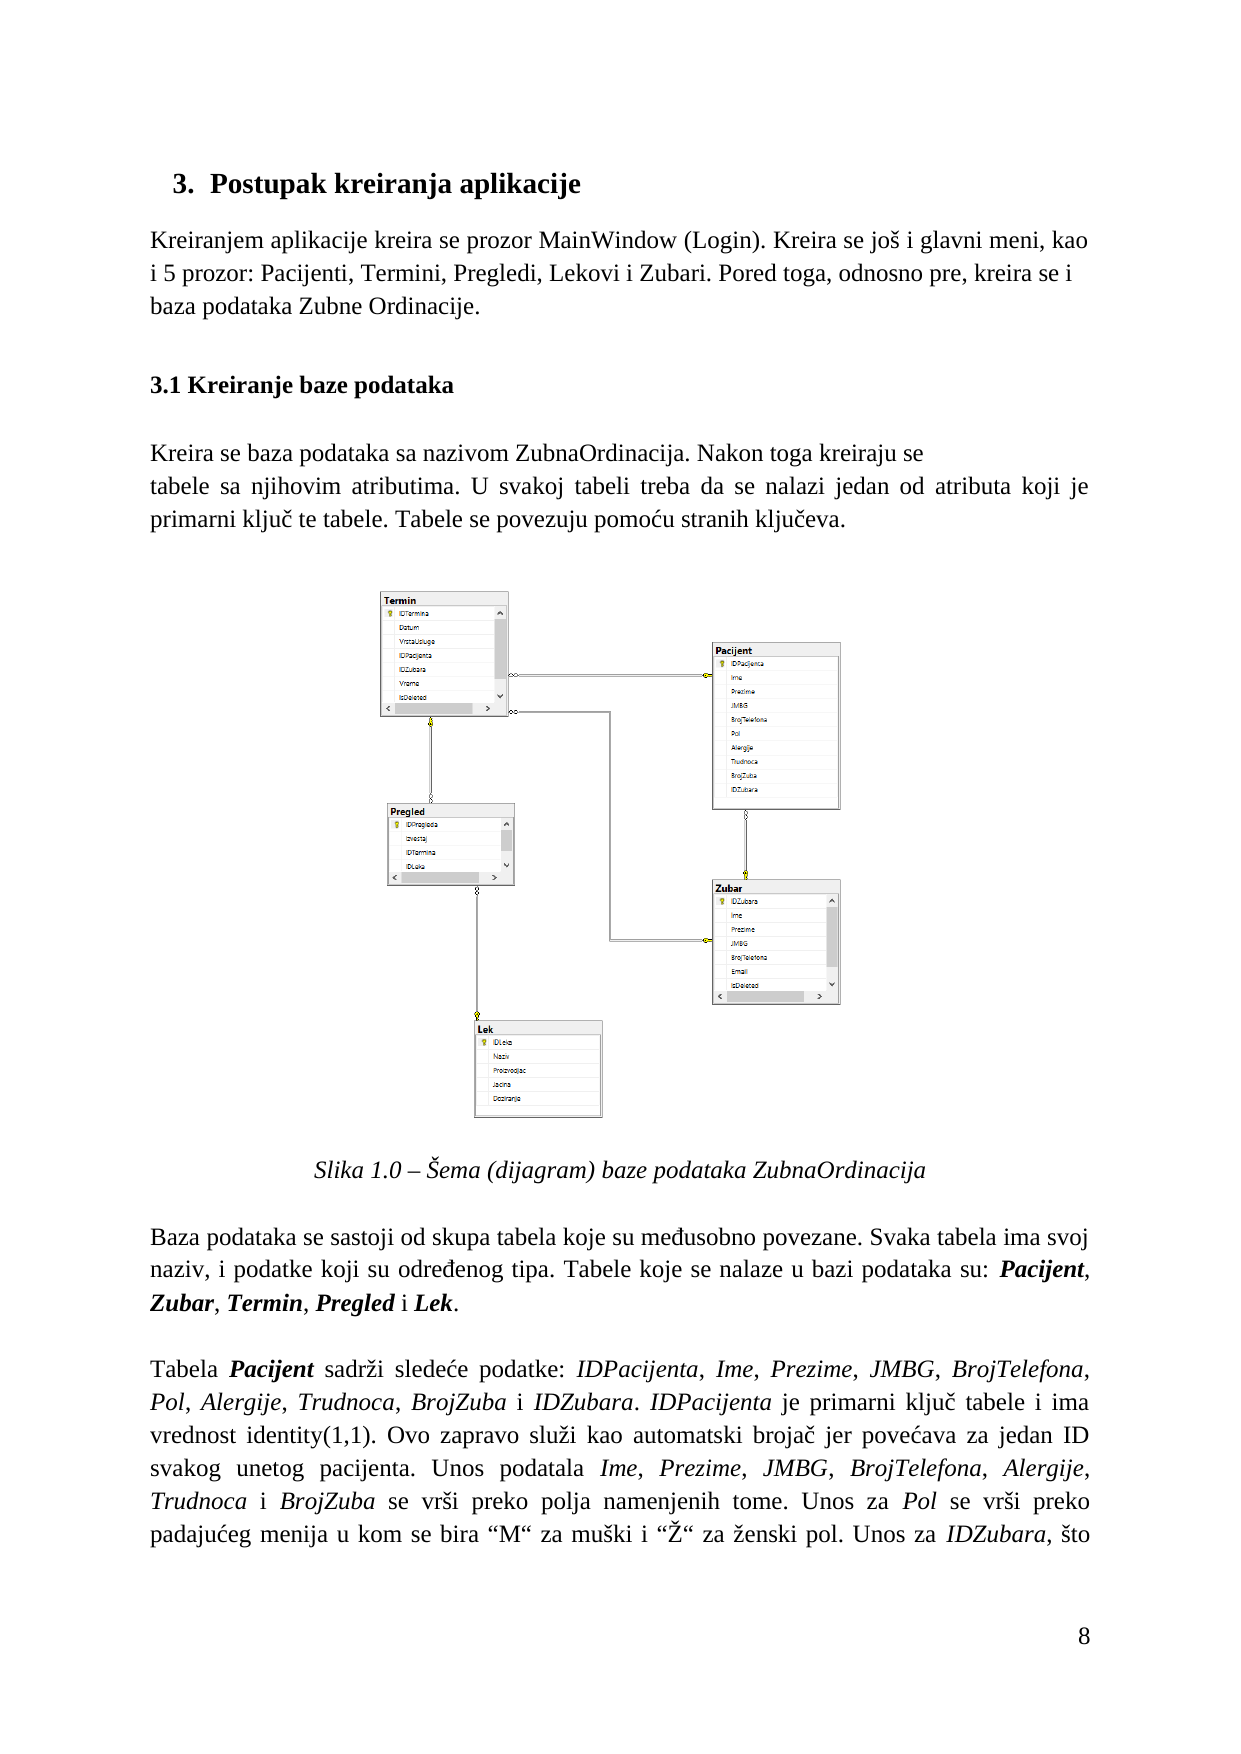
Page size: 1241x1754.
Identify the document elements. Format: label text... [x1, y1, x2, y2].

text Baza podataka se sastoji od skupa tabela koje su međusobno povezane. Svaka tabela ima svoj naziv, i podatke koji su određenog tipa. Tabele koje se nalaze u bazi podataka su: Pacijent, Zubar, Termin, Pregled i Lek. [150, 1222, 1090, 1316]
text Kreiranjem aplikacije kreira se prozor MainWindow (Login). Kreira se još i glavni meni, kao i 5 prozor: Pacijenti, Termini, Pregledi, Lekovi i Zubari. Pored toga, odnosno pre, kreira se i [150, 225, 1090, 287]
subtitle 3.1 Kreiranje baze podataka [150, 370, 1090, 399]
text baza podataka Zubne Ordinacije. [150, 291, 1090, 320]
text tabele sa njihovim atributima. U svakoj tabeli treba da se nalazi jedan od atributa koji je primarni ključ te tabele. Tabele se povezuju pomoću stranih ključeva. [150, 471, 1090, 533]
picture [268, 569, 971, 1147]
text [150, 1354, 1090, 1547]
text Kreira se baza podataka sa nazivom ZubnaOrdinacija. Nakon toga kreiraju se [150, 438, 1090, 467]
subtitle Postupak kreiranja aplikacije [172, 167, 1090, 200]
